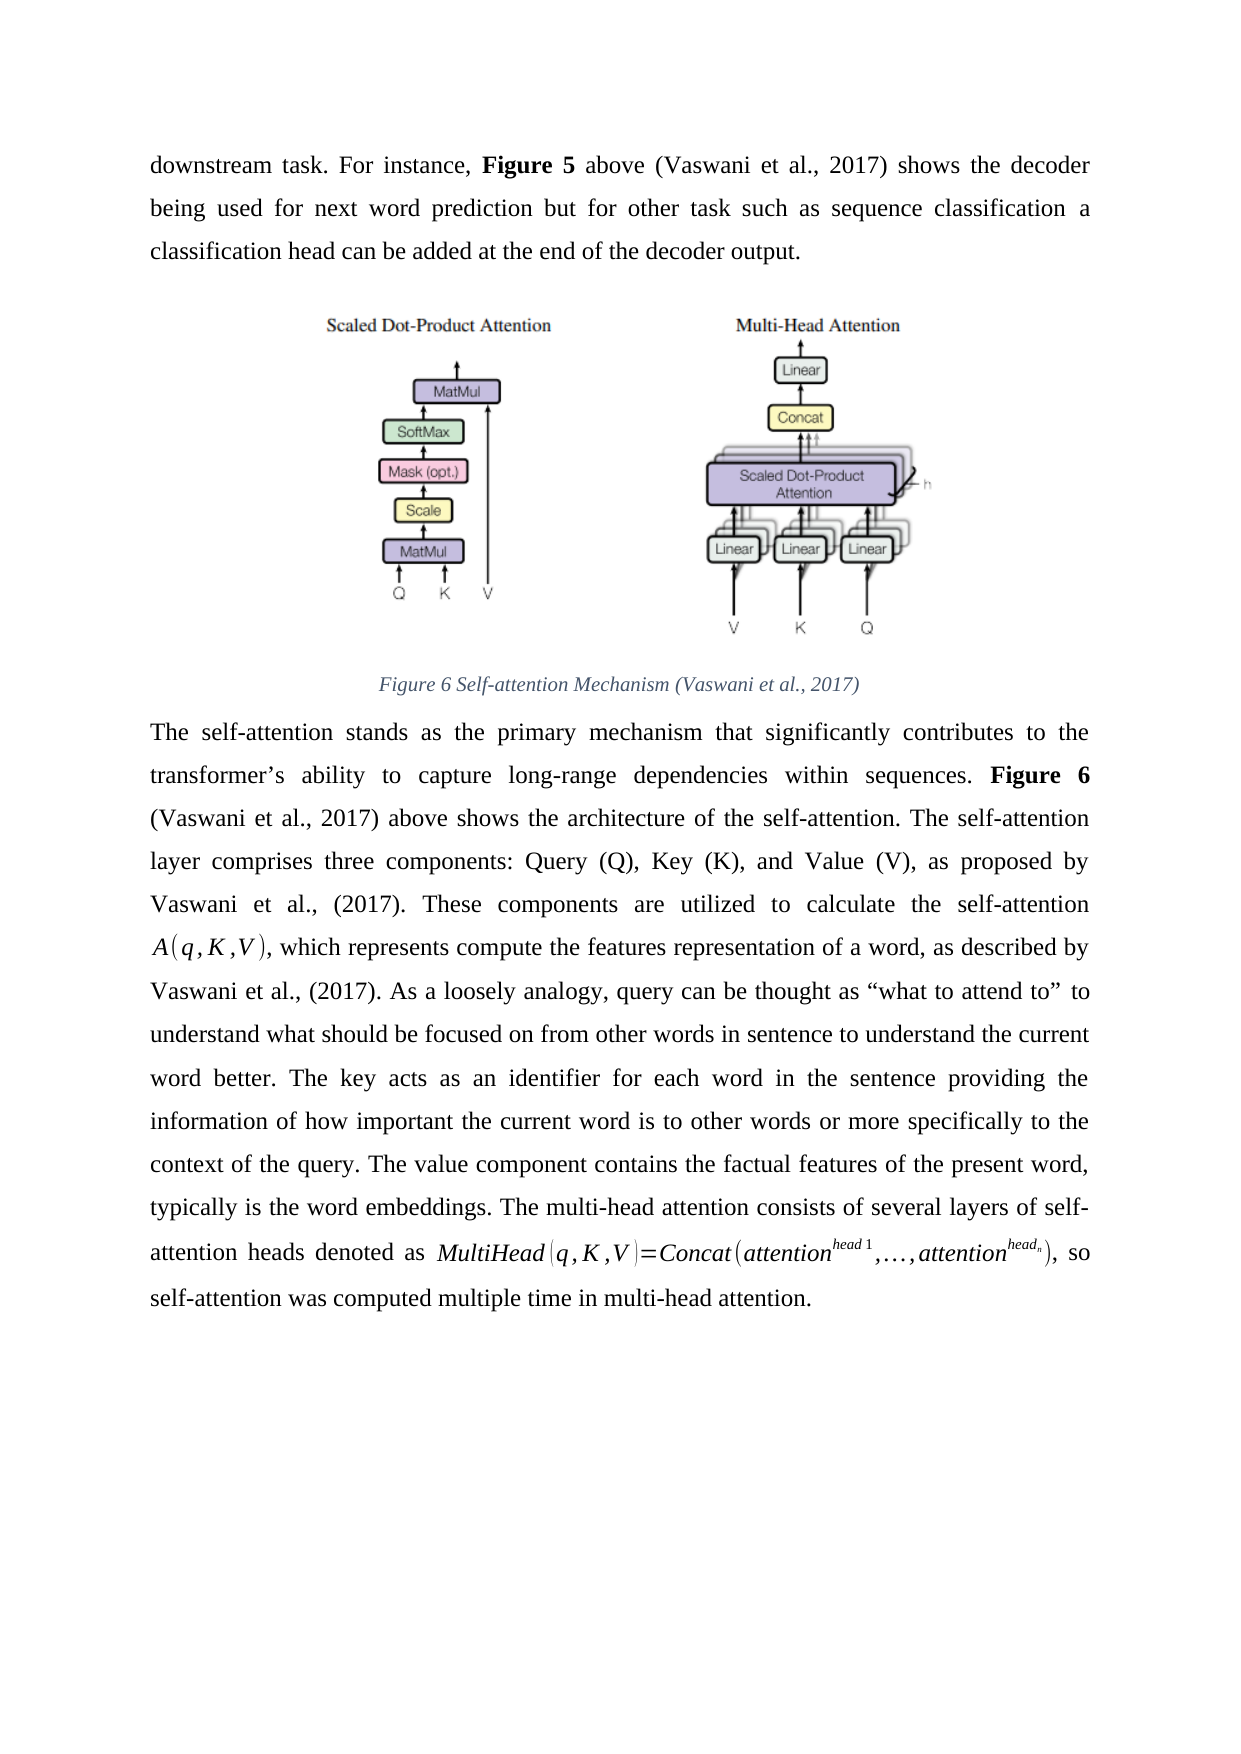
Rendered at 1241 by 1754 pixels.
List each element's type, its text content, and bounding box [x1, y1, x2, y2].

text The self-attention stands as the primary mechanism that significantly contributes to the transformer’s ability to capture long-range dependencies within sequences. Figure 6 above shows the architecture of the self-attention. The self-attention layer comprises three components: Query (Q), Key (K), and Value (V), as proposed by Vaswani et al., (2017). These components are utilized to calculate the self-attention , which represents compute the features representation of a word, as described by Vaswani et al., (2017). As a loosely analogy, query can be thought as “what to attend to” to understand what should be focused on from other words in sentence to understand the current word better. The key acts as an identifier for each word in the sentence providing the information of how important the current word is to other words or more specifically to the context of the query. The value component contains the factual features of the present word, typically is the word embeddings. The multi-head attention consists of several layers of self-attention heads denoted as , so self-attention was computed multiple time in multi-head attention. [150, 717, 1090, 1312]
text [150, 150, 1090, 265]
picture [287, 296, 953, 642]
text Figure 6 Self-attention Mechanism [150, 672, 1090, 696]
